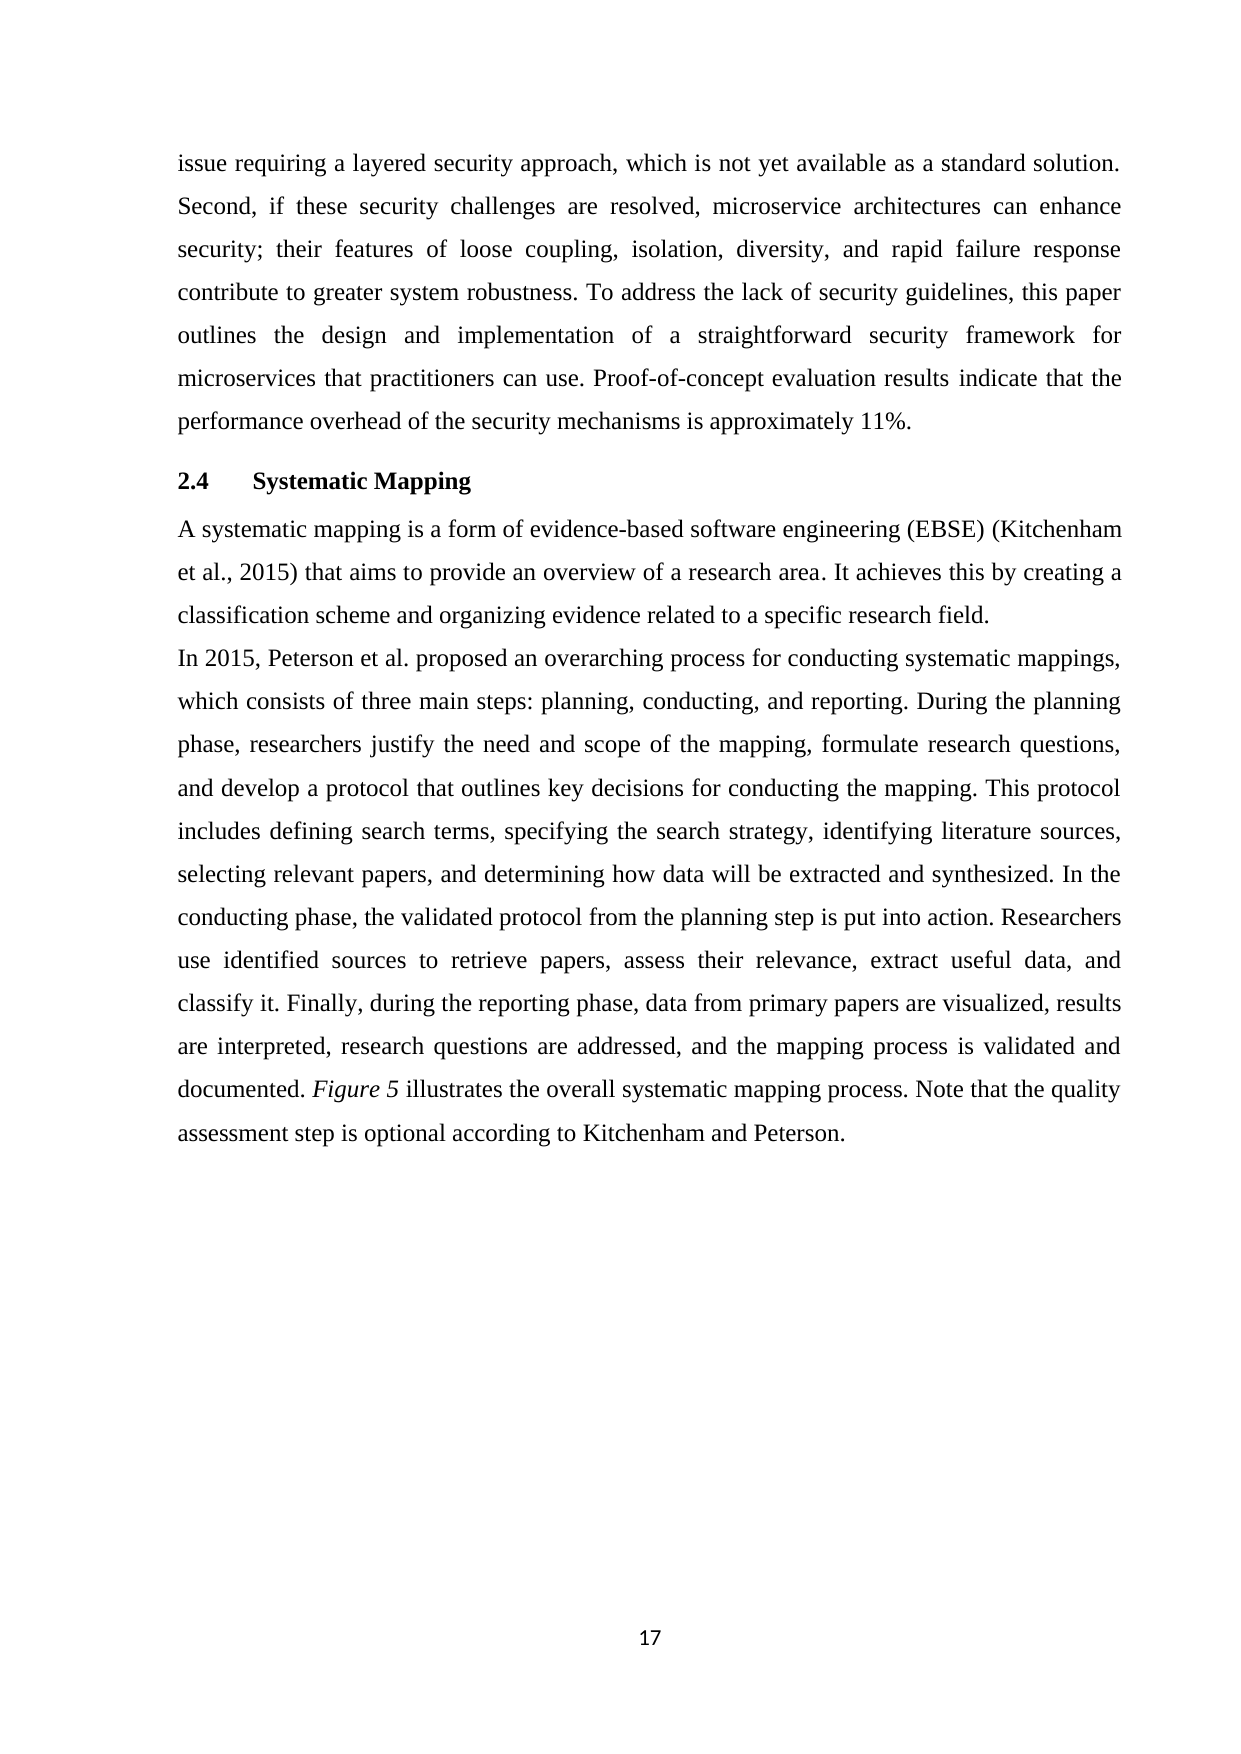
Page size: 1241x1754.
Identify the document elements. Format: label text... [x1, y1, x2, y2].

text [177, 148, 1122, 435]
text A systematic mapping is a form of evidence-based software engineering (EBSE) that aims to provide an overview of a research area. It achieves this by creating a classification scheme and organizing evidence related to a specific research field. [177, 514, 1122, 629]
subtitle Systematic Mapping [177, 466, 1122, 495]
text In 2015, Peterson et al. proposed an overarching process for conducting systematic mappings, which consists of three main steps: planning, conducting, and reporting. During the planning phase, researchers justify the need and scope of the mapping, formulate research questions, and develop a protocol that outlines key decisions for conducting the mapping. This protocol includes defining search terms, specifying the search strategy, identifying literature sources, selecting relevant papers, and determining how data will be extracted and synthesized. In the conducting phase, the validated protocol from the planning step is put into action. Researchers use identified sources to retrieve papers, assess their relevance, extract useful data, and classify it. Finally, during the reporting phase, data from primary papers are visualized, results are interpreted, research questions are addressed, and the mapping process is validated and documented. Figure 5 illustrates the overall systematic mapping process. Note that the quality assessment step is optional according to Kitchenham and Peterson. [177, 643, 1122, 1146]
